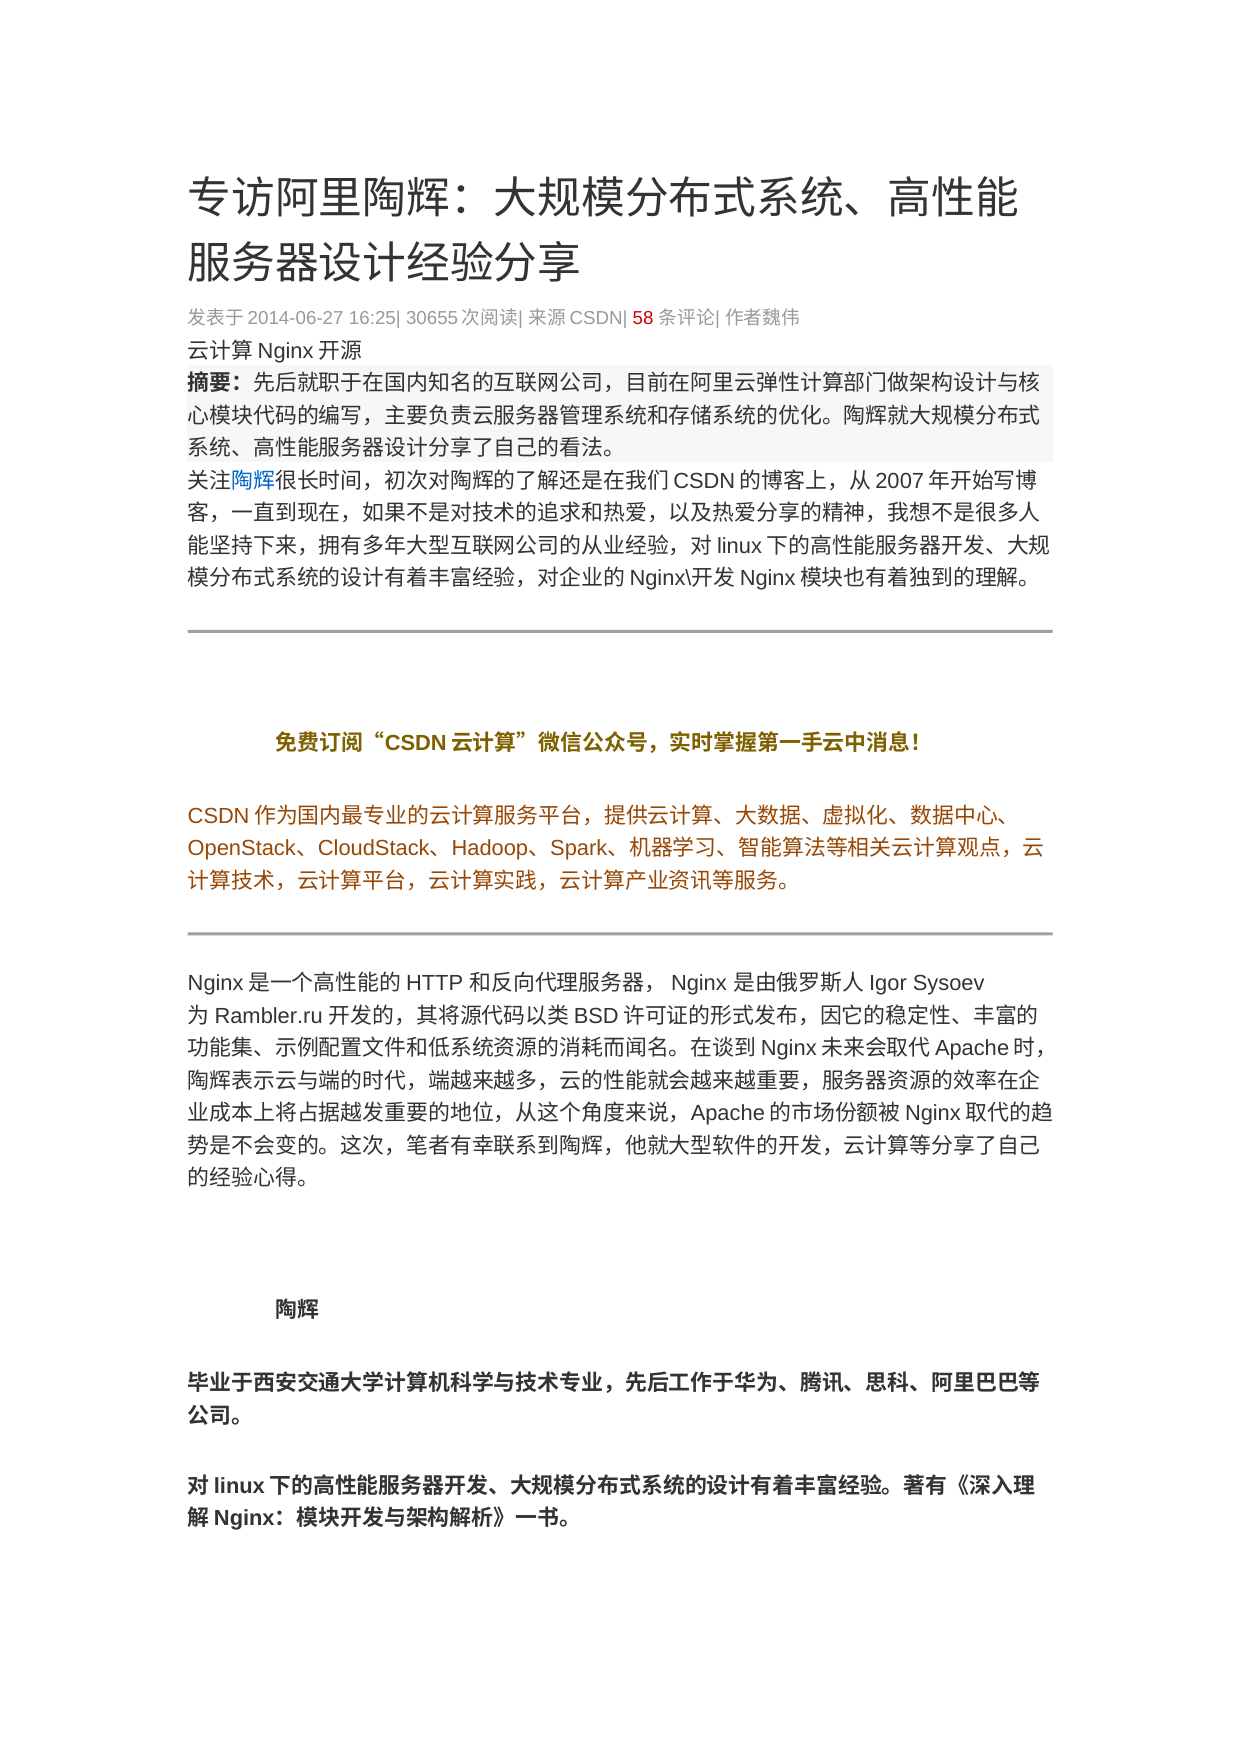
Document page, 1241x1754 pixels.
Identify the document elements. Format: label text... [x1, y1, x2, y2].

text 摘要：先后就职于在国内知名的互联网公司，目前在阿里云弹性计算部门做架构设计与核心模块代码的编写，主要负责云服务器管理系统和存储系统的优化。陶辉就大规模分布式系统、高性能服务器设计分享了自己的看法。 [187, 365, 1053, 462]
text 对linux下的高性能服务器开发、大规模分布式系统的设计有着丰富经验。著有《深入理解Nginx：模块开发与架构解析》一书。 [187, 1467, 1053, 1532]
text 毕业于西安交通大学计算机科学与技术专业，先后工作于华为、腾讯、思科、阿里巴巴等公司。 [187, 1365, 1053, 1430]
text 免费订阅“CSDN云计算”微信公众号，实时掌握第一手云中消息！ [187, 662, 1053, 760]
text 专访阿里陶辉：大规模分布式系统、高性能服务器设计经验分享 [187, 162, 1053, 292]
text 发表于2014-06-27 16:25| 30655次阅读| 来源CSDN| 58 条评论| 作者魏伟 [187, 300, 1053, 332]
text 陶辉 [187, 1230, 1053, 1327]
text CSDN作为国内最专业的云计算服务平台，提供云计算、大数据、虚拟化、数据中心、OpenStack、CloudStack、Hadoop、Spark、机器学习、智能算法等相关云计算观点，云计算技术，云计算平台，云计算实践，云计算产业资讯等服务。 [187, 797, 1053, 895]
text 关注陶辉很长时间，初次对陶辉的了解还是在我们CSDN的博客上，从2007年开始写博客，一直到现在，如果不是对技术的追求和热爱，以及热爱分享的精神，我想不是很多人能坚持下来，拥有多年大型互联网公司的从业经验，对linux下的高性能服务器开发、大规模分布式系统的设计有着丰富经验，对企业的Nginx\开发Nginx模块也有着独到的理解。 [187, 462, 1053, 592]
text Nginx是一个高性能的 HTTP 和反向代理服务器， Nginx 是由俄罗斯人 Igor Sysoev 为 Rambler.ru 开发的，其将源代码以类BSD许可证的形式发布，因它的稳定性、丰富的功能集、示例配置文件和低系统资源的消耗而闻名。在谈到Nginx未来会取代Apache时，陶辉表示云与端的时代，端越来越多，云的性能就会越来越重要，服务器资源的效率在企业成本上将占据越发重要的地位，从这个角度来说，Apache的市场份额被Nginx取代的趋势是不会变的。这次，笔者有幸联系到陶辉，他就大型软件的开发，云计算等分享了自己的经验心得。 [187, 965, 1053, 1192]
text 云计算Nginx开源 [187, 332, 1053, 365]
